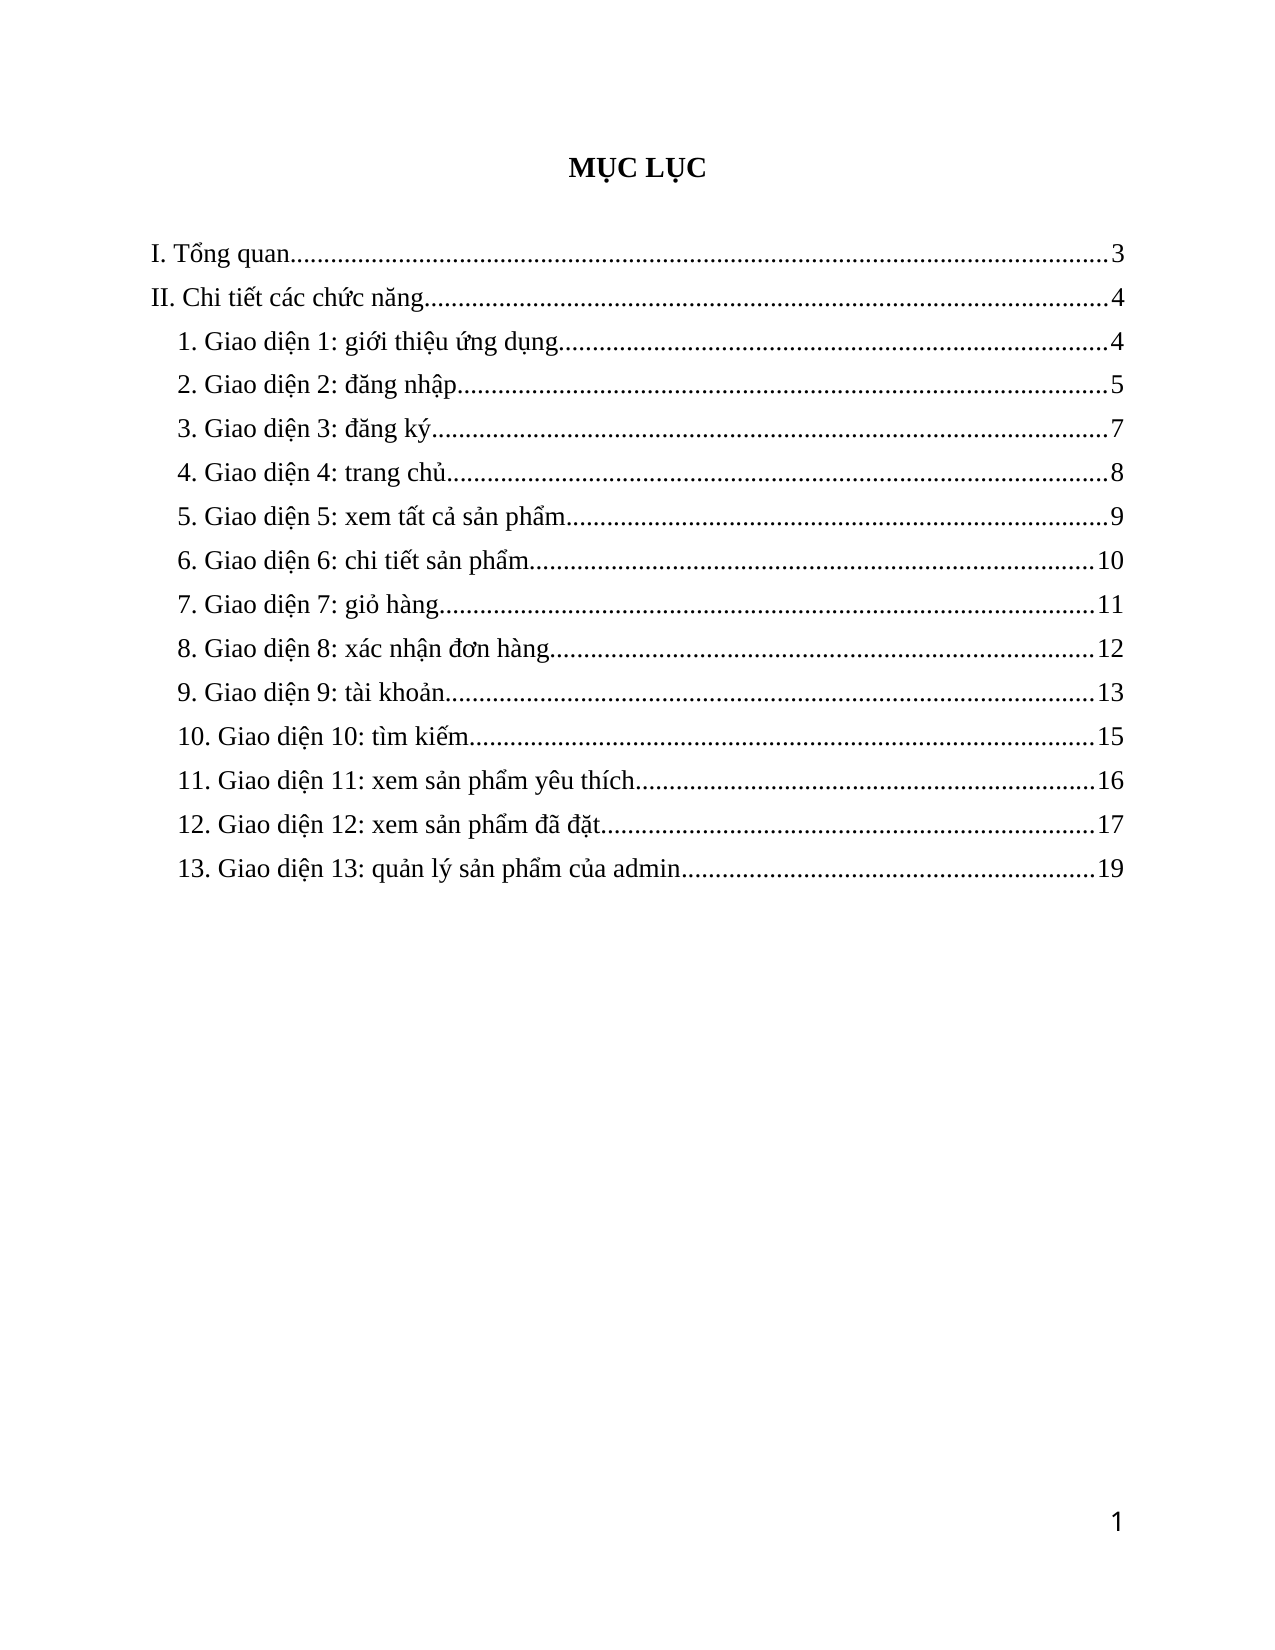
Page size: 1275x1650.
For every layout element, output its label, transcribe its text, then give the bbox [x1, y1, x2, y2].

text 7. Giao diện 7: giỏ hàng 11 [177, 588, 1125, 619]
text 3. Giao diện 3: đăng ký 7 [177, 412, 1125, 444]
text 12. Giao diện 12: xem sản phẩm đã đặt 17 [177, 808, 1125, 839]
text 1. Giao diện 1: giới thiệu ứng dụng 4 [177, 324, 1125, 356]
text MỤC LỤC [150, 150, 1125, 223]
text II. Chi tiết các chức năng 4 [150, 281, 1125, 312]
text 10. Giao diện 10: tìm kiếm 15 [177, 720, 1125, 751]
text I. Tổng quan 3 [150, 237, 1125, 268]
text 6. Giao diện 6: chi tiết sản phẩm 10 [177, 544, 1125, 576]
text 4. Giao diện 4: trang chủ 8 [177, 456, 1125, 488]
text 8. Giao diện 8: xác nhận đơn hàng 12 [177, 632, 1125, 663]
text 11. Giao diện 11: xem sản phẩm yêu thích 16 [177, 764, 1125, 795]
text 13. Giao diện 13: quản lý sản phẩm của admin 19 [177, 852, 1125, 883]
text 5. Giao diện 5: xem tất cả sản phẩm 9 [177, 500, 1125, 532]
text 2. Giao diện 2: đăng nhập 5 [177, 368, 1125, 400]
text 9. Giao diện 9: tài khoản 13 [177, 676, 1125, 707]
